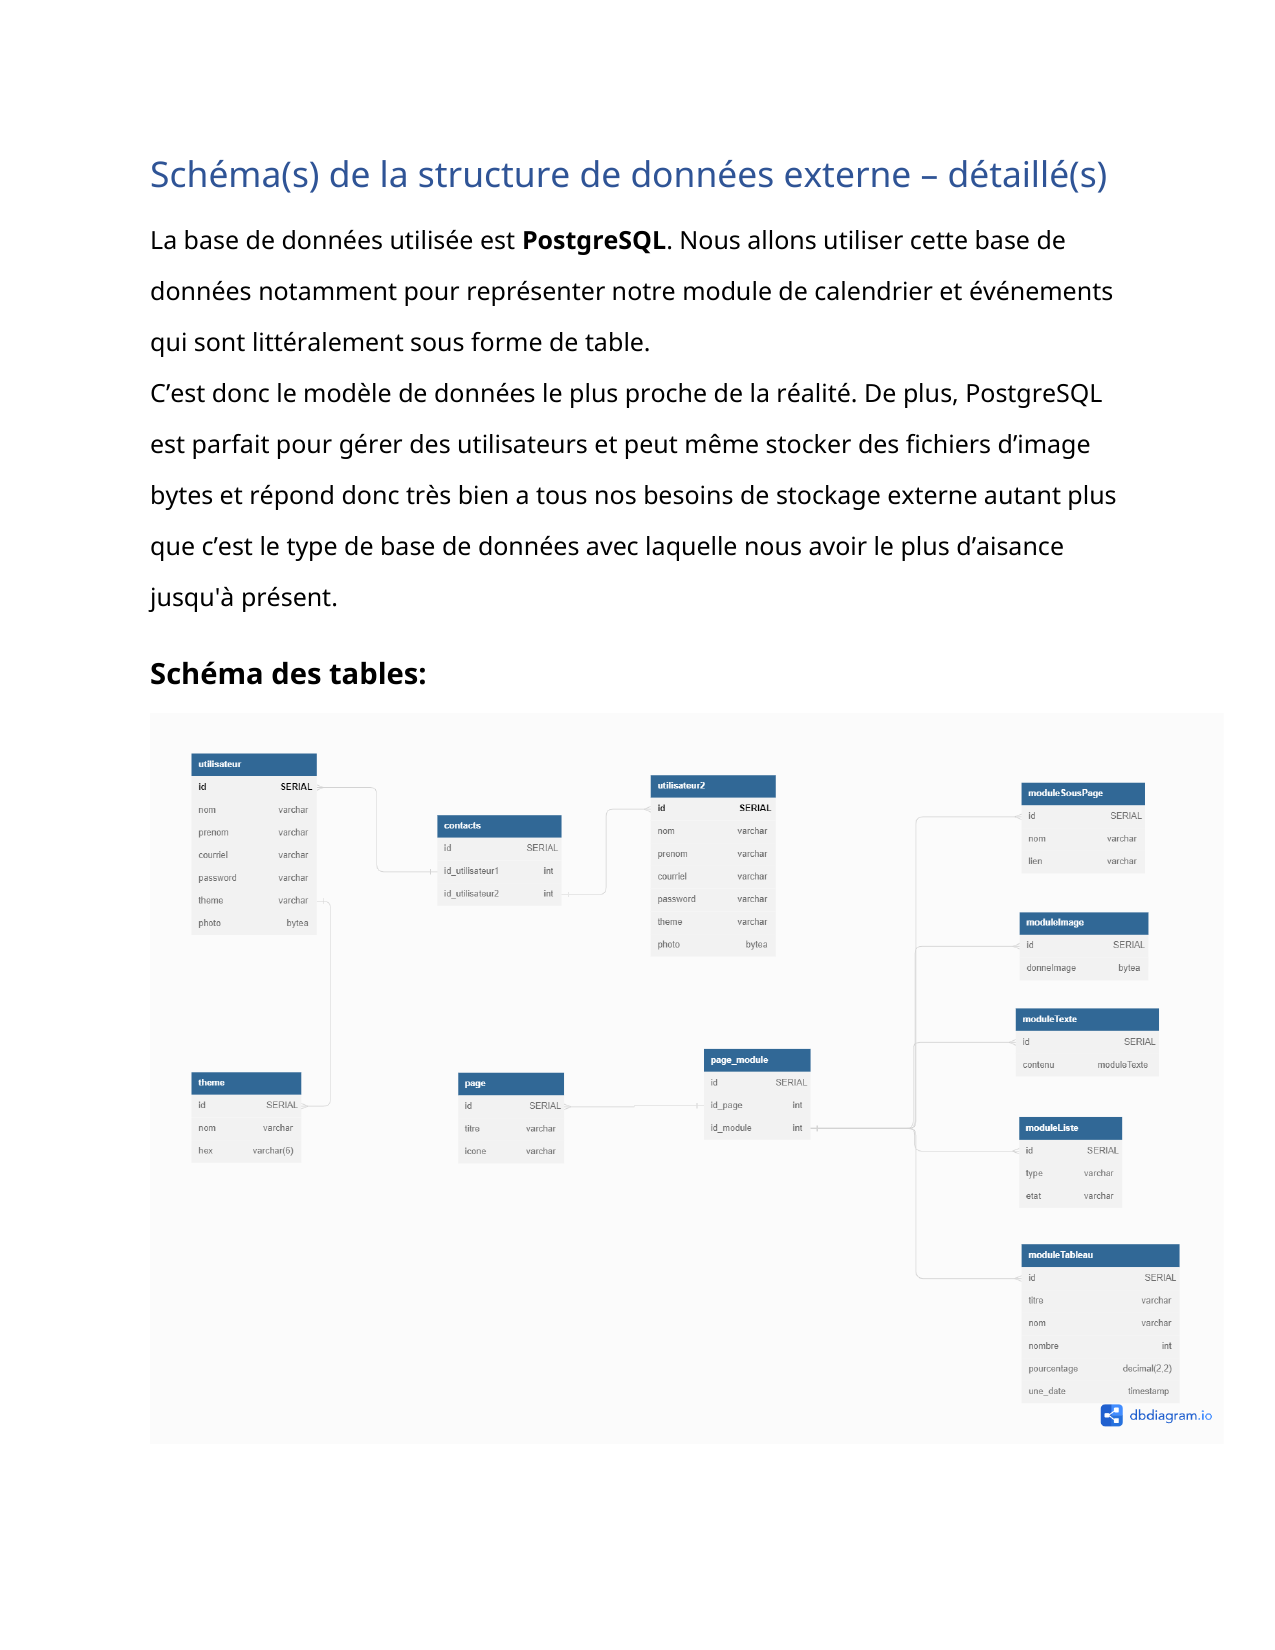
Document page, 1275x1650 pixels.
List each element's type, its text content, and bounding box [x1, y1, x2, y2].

subtitle Schéma(s) de la structure de données externe – détaillé(s) [150, 150, 1125, 198]
text C’est donc le modèle de données le plus proche de la réalité. De plus, PostgreSQL est parfait pour gérer des utilisateurs et peut même stocker des fichiers d’image bytes et répond donc très bien a tous nos besoins de stockage externe autant plus que c’est le type de base de données avec laquelle nous avoir le plus d’aisance jusqu'à présent. [150, 375, 1125, 614]
subtitle Schéma des tables: [150, 653, 1125, 693]
text La base de données utilisée est PostgreSQL. Nous allons utiliser cette base de données notamment pour représenter notre module de calendrier et événements qui sont littéralement sous forme de table. [150, 222, 1125, 358]
picture [150, 713, 1224, 1444]
